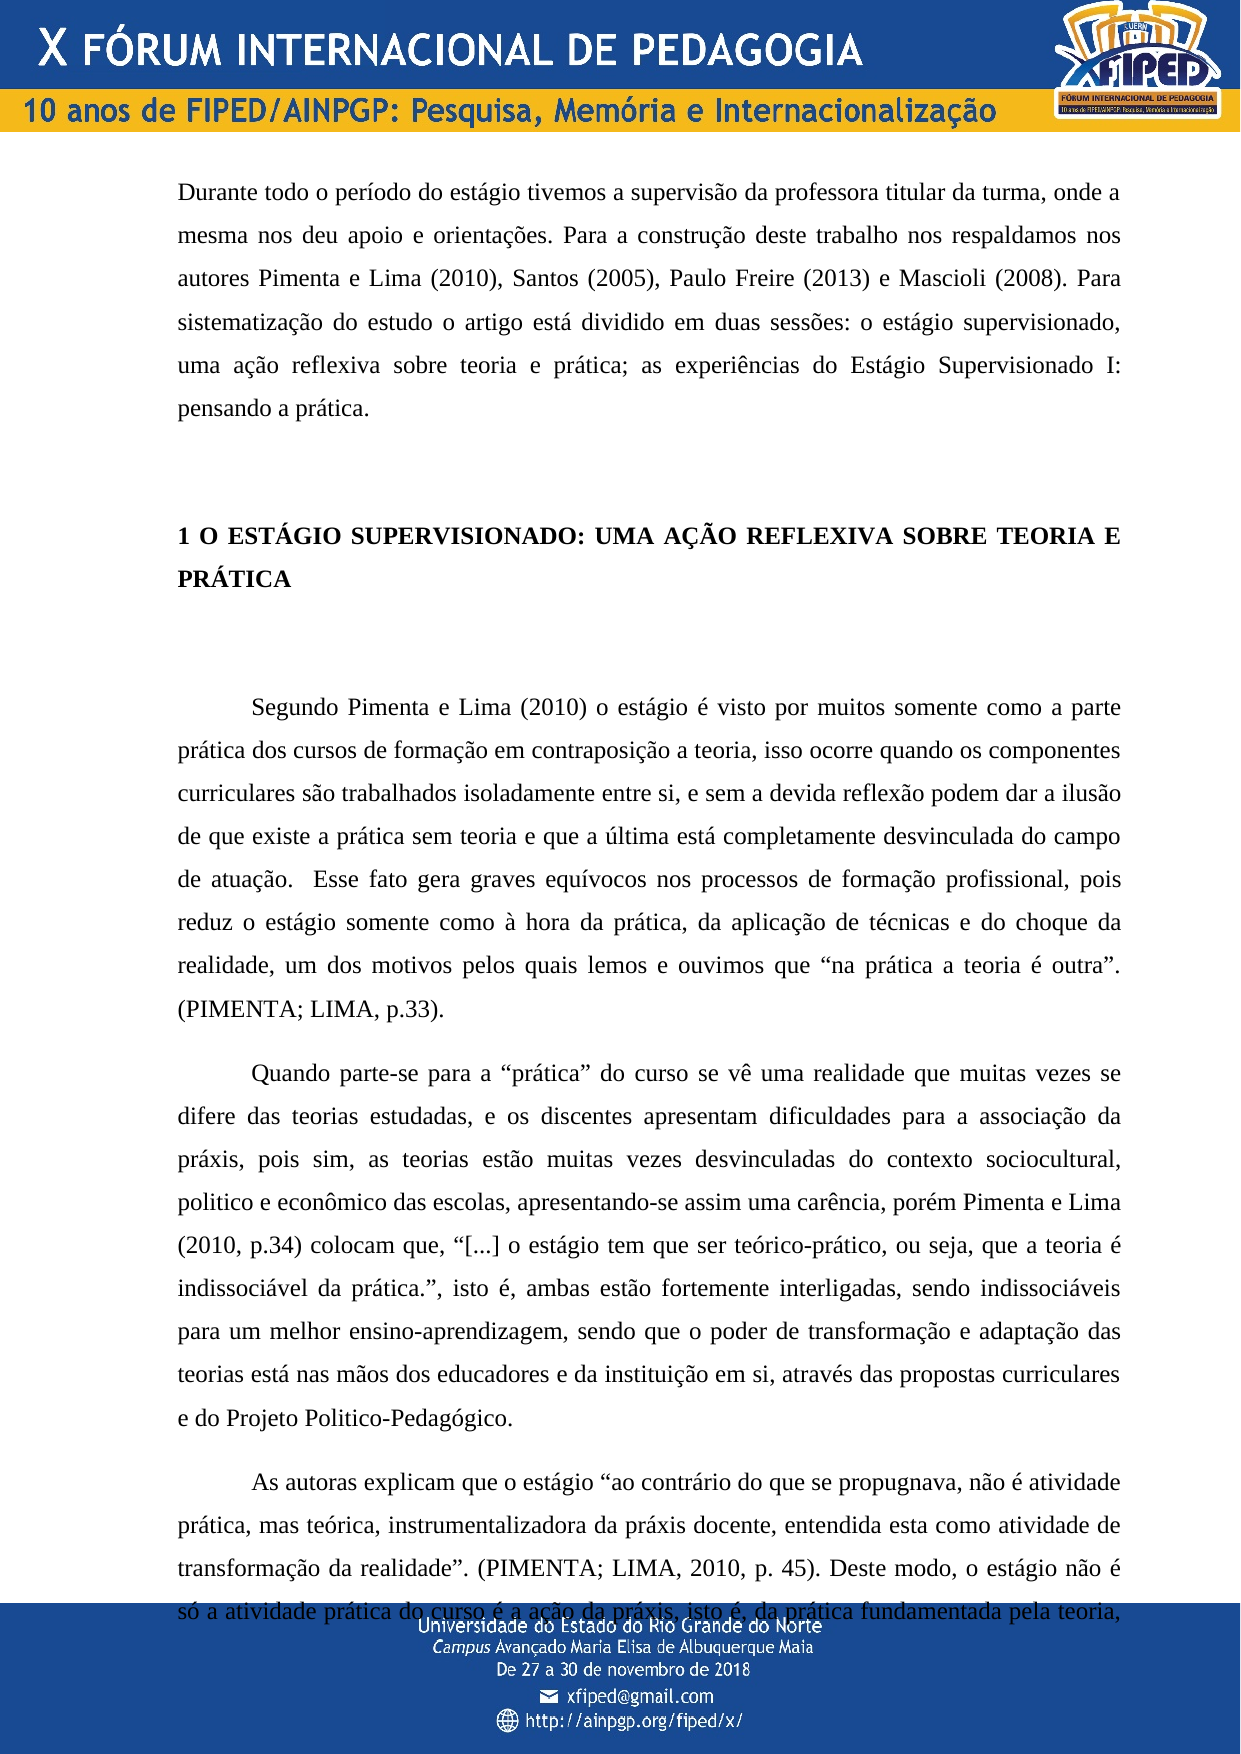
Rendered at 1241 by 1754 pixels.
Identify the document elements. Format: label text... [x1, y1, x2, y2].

text 1 O ESTÁGIO SUPERVISIONADO: UMA AÇÃO REFLEXIVA SOBRE TEORIA E PRÁTICA [177, 521, 1122, 593]
picture [0, 0, 1241, 132]
text Segundo Pimenta e Lima (2010) o estágio é visto por muitos somente como a parte prática dos cursos de formação em contraposição a teoria, isso ocorre quando os componentes curriculares são trabalhados isoladamente entre si, e sem a devida reflexão podem dar a ilusão de que existe a prática sem teoria e que a última está completamente desvinculada do campo de atuação. Esse fato gera graves equívocos nos processos de formação profissional, pois reduz o estágio somente como à hora da prática, da aplicação de técnicas e do choque da realidade, um dos motivos pelos quais lemos e ouvimos que “na prática a teoria é outra”. (PIMENTA; LIMA, p.33). [177, 692, 1122, 1022]
picture [0, 1603, 1241, 1754]
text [177, 1467, 1122, 1625]
text Quando parte-se para a “prática” do curso se vê uma realidade que muitas vezes se difere das teorias estudadas, e os discentes apresentam dificuldades para a associação da práxis, pois sim, as teorias estão muitas vezes desvinculadas do contexto sociocultural, politico e econômico das escolas, apresentando-se assim uma carência, porém Pimenta e Lima (2010, p.34) colocam que, “[...] o estágio tem que ser teórico-prático, ou seja, que a teoria é indissociável da prática.”, isto é, ambas estão fortemente interligadas, sendo indissociáveis para um melhor ensino-aprendizagem, sendo que o poder de transformação e adaptação das teorias está nas mãos dos educadores e da instituição em si, através das propostas curriculares e do Projeto Politico-Pedagógico. [177, 1058, 1122, 1431]
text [177, 177, 1122, 422]
